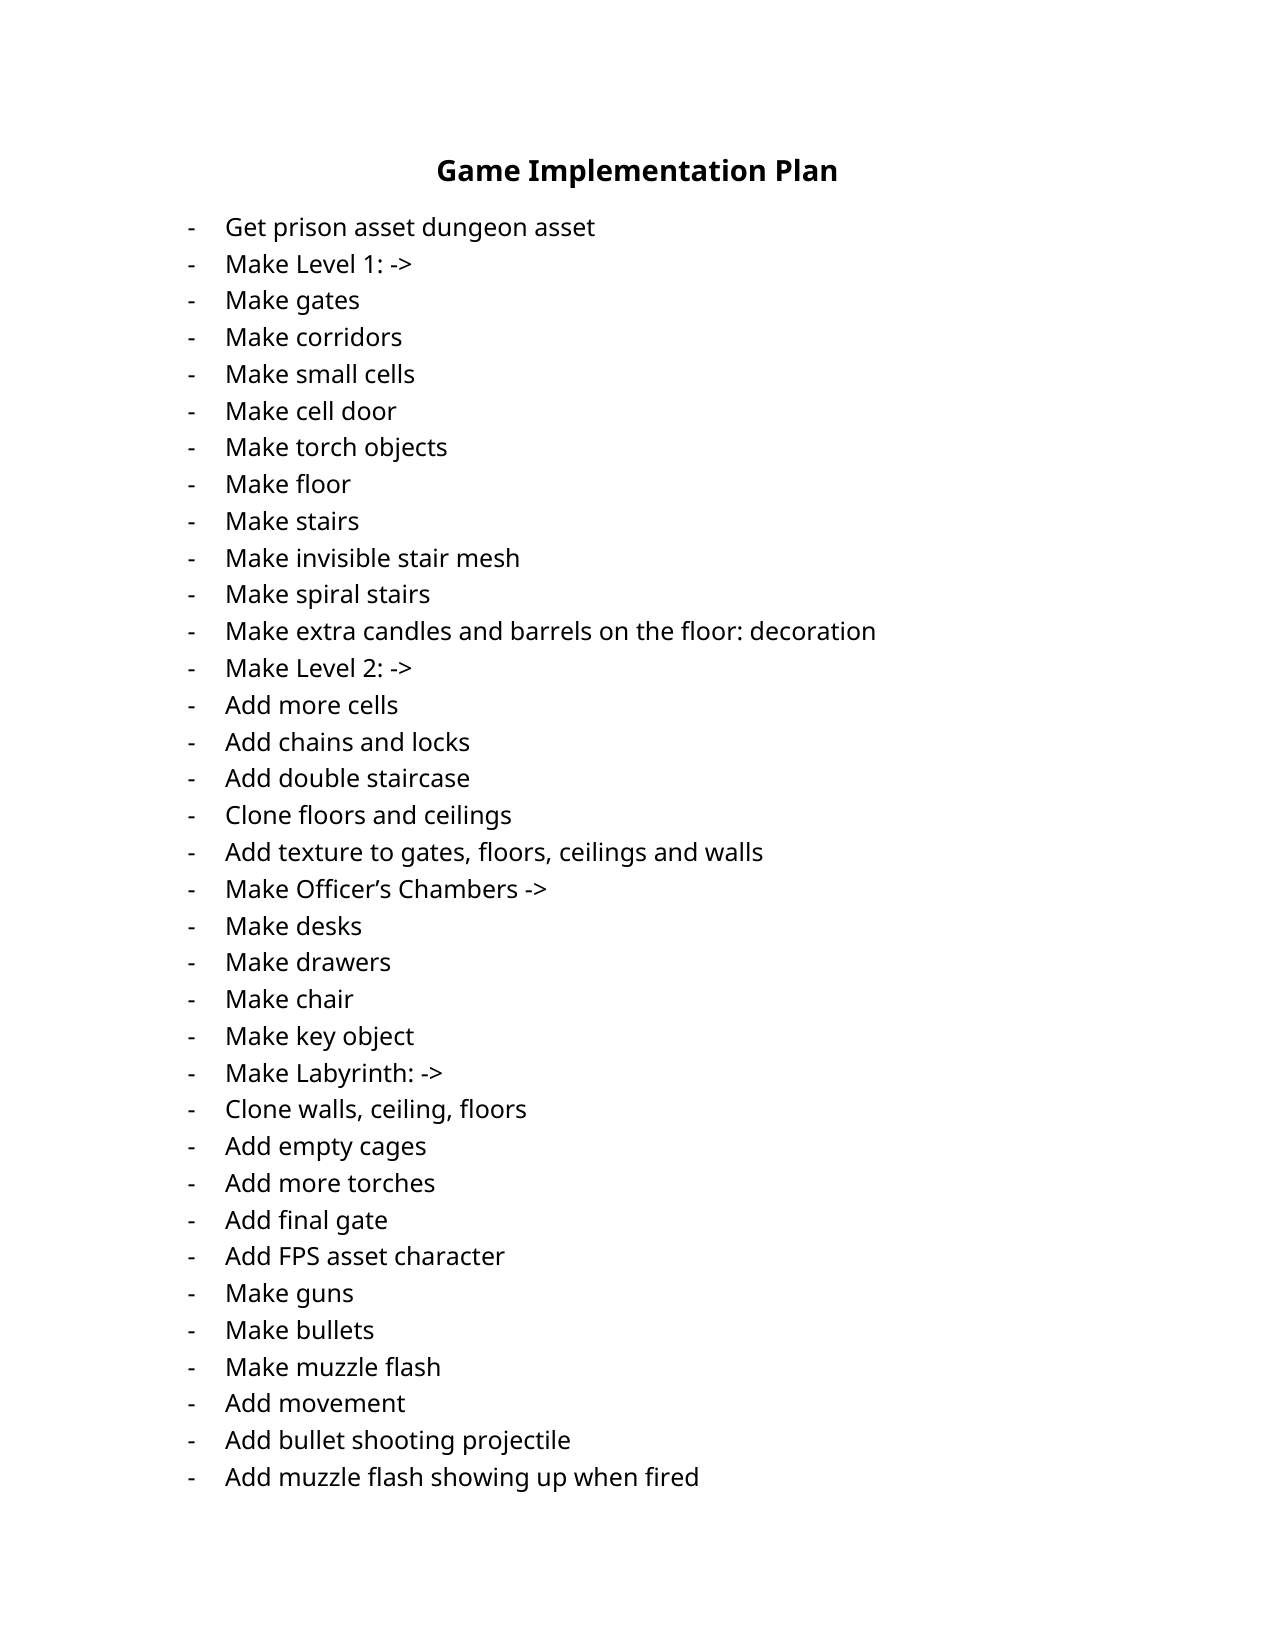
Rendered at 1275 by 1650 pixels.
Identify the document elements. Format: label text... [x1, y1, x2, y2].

list Make extra candles and barrels on the floor: decoration [187, 614, 1125, 648]
list Make corridors [187, 320, 1125, 354]
list Make key object [187, 1018, 1125, 1052]
list Make guns [187, 1276, 1125, 1310]
list Make floor [187, 467, 1125, 501]
list Add more torches [187, 1166, 1125, 1199]
list Make cell door [187, 393, 1125, 427]
list Add final gate [187, 1202, 1125, 1236]
list Add double staircase [187, 761, 1125, 795]
list Make stairs [187, 504, 1125, 538]
list Make spiral stairs [187, 577, 1125, 611]
list Make Level 1: -> [187, 246, 1125, 280]
list Add movement [187, 1386, 1125, 1420]
list Add chains and locks [187, 724, 1125, 758]
list Make small cells [187, 357, 1125, 391]
list Add empty cages [187, 1129, 1125, 1163]
list Add texture to gates, floors, ceilings and walls [187, 834, 1125, 869]
list Clone walls, ceiling, floors [187, 1092, 1125, 1126]
list Get prison asset dungeon asset [187, 209, 1125, 243]
list Add bullet shooting projectile [187, 1423, 1125, 1457]
text Game Implementation Plan [150, 150, 1125, 190]
list Make muzzle flash [187, 1349, 1125, 1383]
list Make Level 2: -> [187, 651, 1125, 685]
list Clone floors and ceilings [187, 798, 1125, 832]
list Make drawers [187, 945, 1125, 979]
list Make Officer’s Chambers -> [187, 871, 1125, 905]
list Make gates [187, 283, 1125, 317]
list Make torch objects [187, 430, 1125, 464]
list Make Labyrinth: -> [187, 1055, 1125, 1089]
list Add more cells [187, 687, 1125, 722]
list Add muzzle flash showing up when fired [187, 1460, 1125, 1494]
list Make chair [187, 982, 1125, 1016]
list Add FPS asset character [187, 1239, 1125, 1273]
list Make bullets [187, 1313, 1125, 1347]
list Make desks [187, 908, 1125, 942]
list Make invisible stair mesh [187, 540, 1125, 574]
